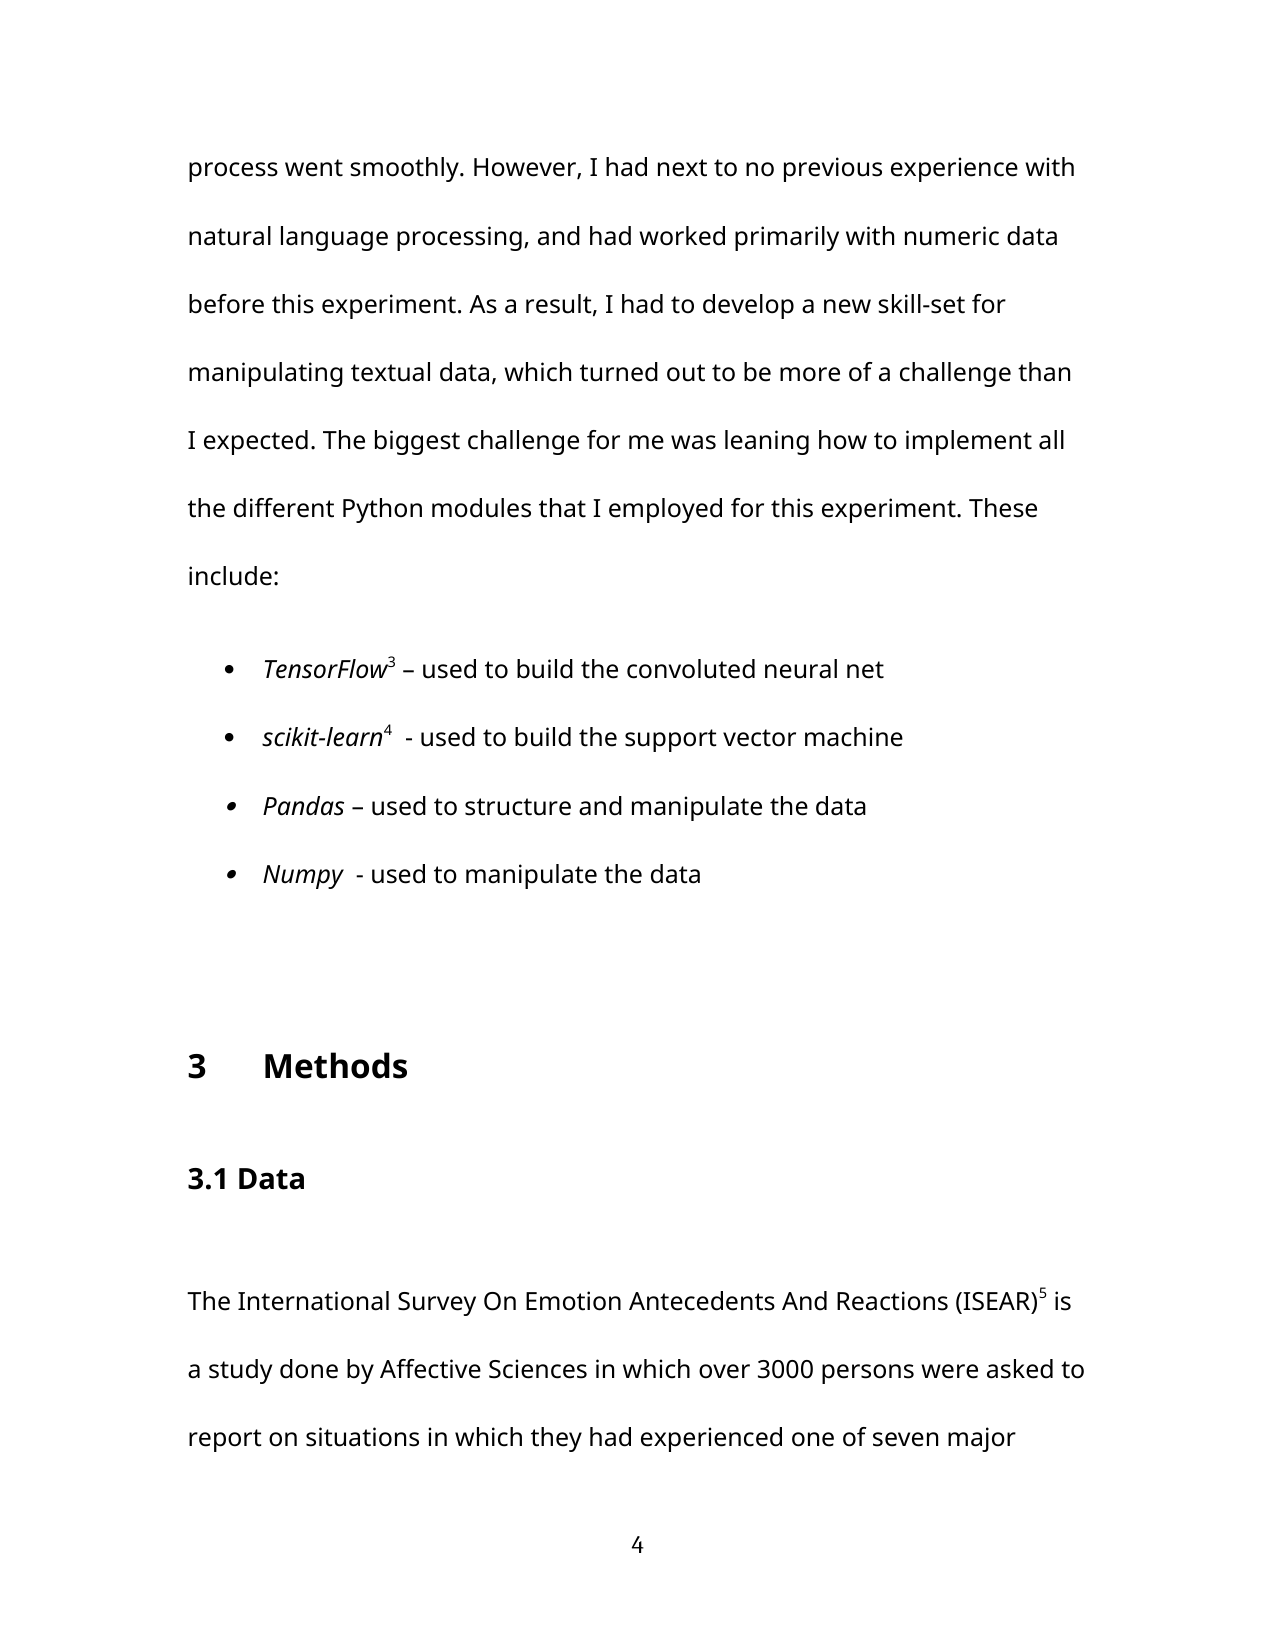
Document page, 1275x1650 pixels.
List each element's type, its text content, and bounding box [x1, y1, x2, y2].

list scikit-learn4 - used to build the support vector machine [225, 720, 1087, 754]
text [187, 1158, 1087, 1453]
list Numpy - used to manipulate the data [225, 856, 1087, 890]
list Pandas – used to structure and manipulate the data [225, 788, 1087, 822]
list TensorFlow3 – used to build the convoluted neural net [225, 652, 1087, 686]
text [187, 150, 1087, 593]
text 3 Methods [187, 1042, 1087, 1088]
